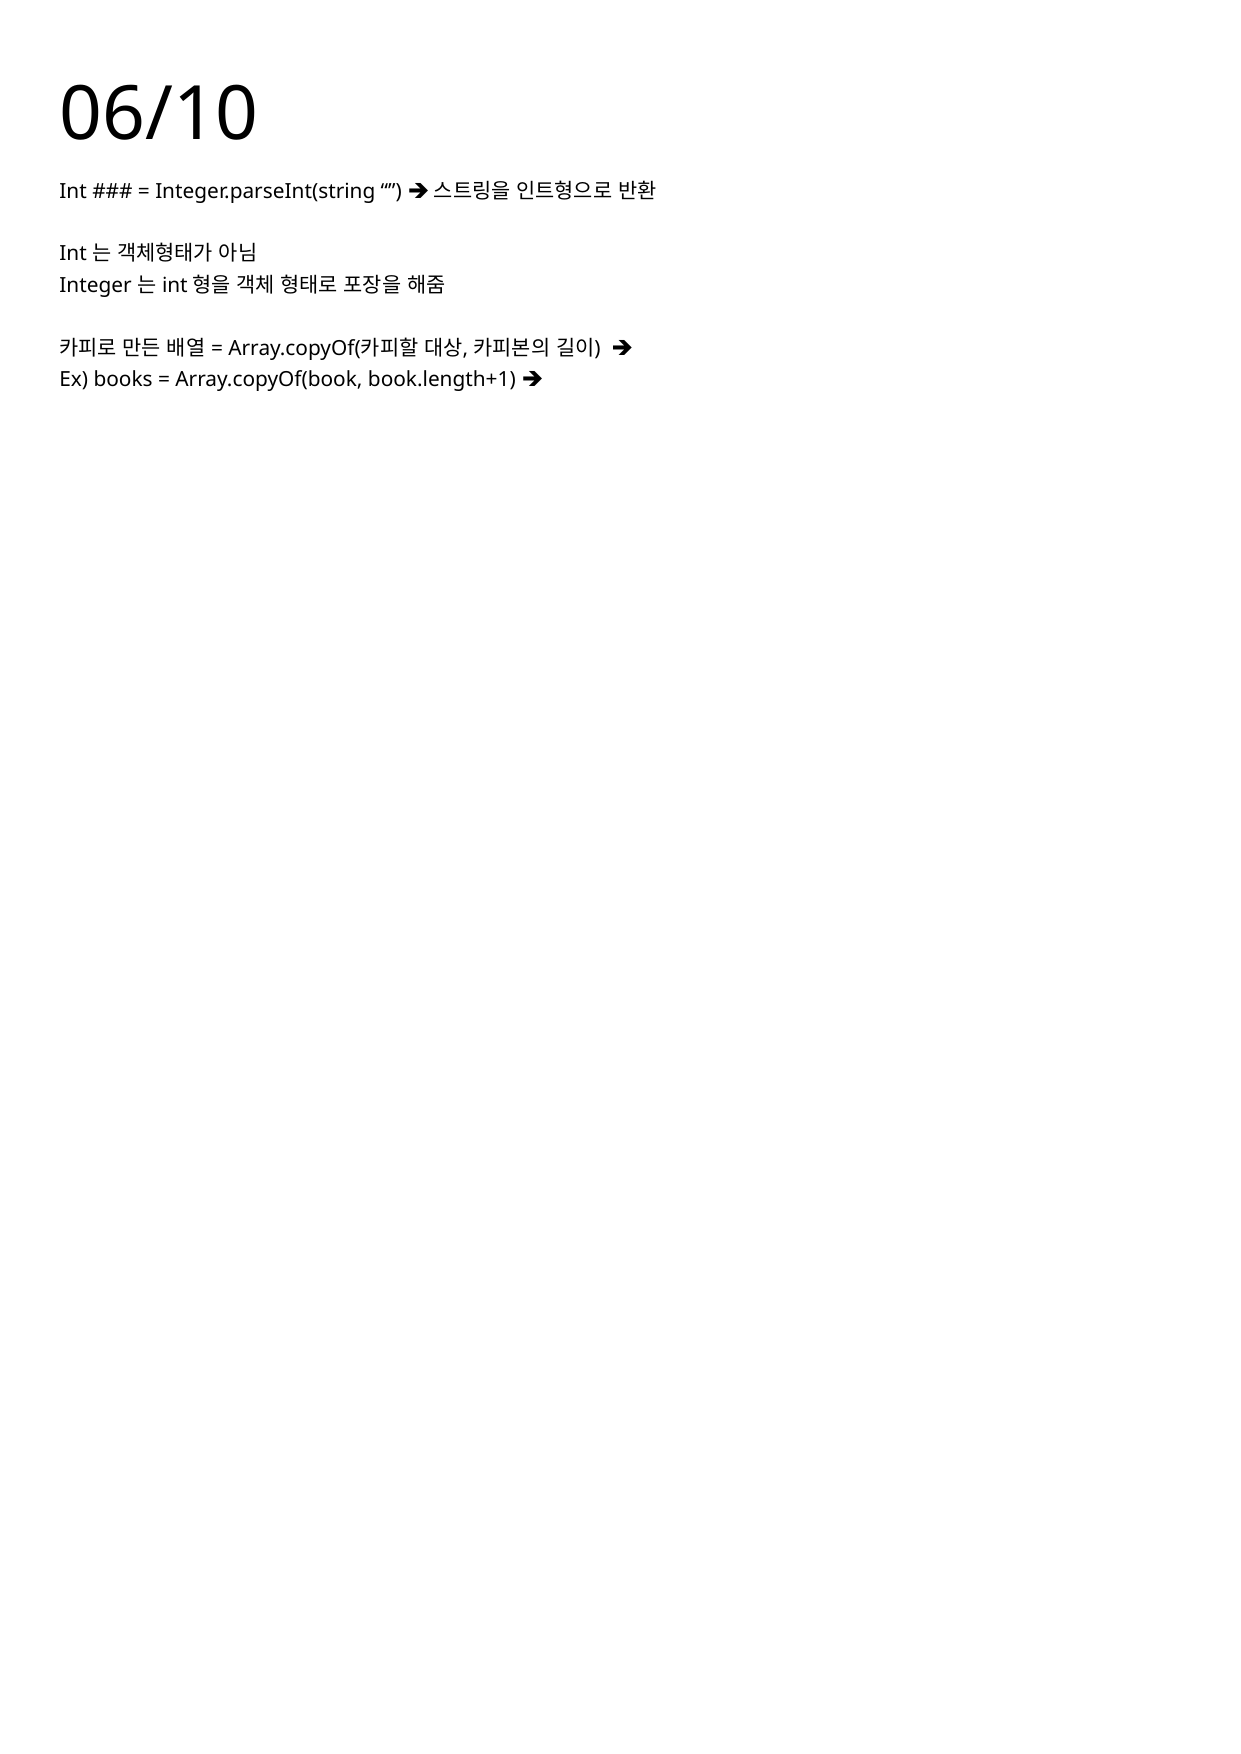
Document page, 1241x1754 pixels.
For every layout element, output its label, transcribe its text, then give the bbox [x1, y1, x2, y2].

text Integer 는 int형을 객체 형태로 포장을 해줌 [59, 280, 1181, 296]
text Int ### = Integer.parseInt(string “”) 스트링을 인트형으로 반환 [59, 186, 315, 201]
text 카피로 만든 배열 = Array.copyOf(카피할 대상, 카피본의 길이) [59, 343, 357, 358]
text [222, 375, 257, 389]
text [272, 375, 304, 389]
text 카피로 만든 배열 = Array.copyOf(카피할 대상, 카피본의 길이) [597, 343, 1181, 358]
text 카피로 만든 배열 = Array.copyOf(카피할 대상, 카피본의 길이) [357, 343, 598, 358]
text Int ### = Integer.parseInt(string “”) 스트링을 인트형으로 반환 [398, 186, 1181, 201]
text 06/10 [59, 59, 1181, 161]
text Int 는 객체형태가 아님 [59, 249, 1181, 264]
text Ex) books = Array.copyOf(book, book.length+1) [512, 375, 1181, 389]
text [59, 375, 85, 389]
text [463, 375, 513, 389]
